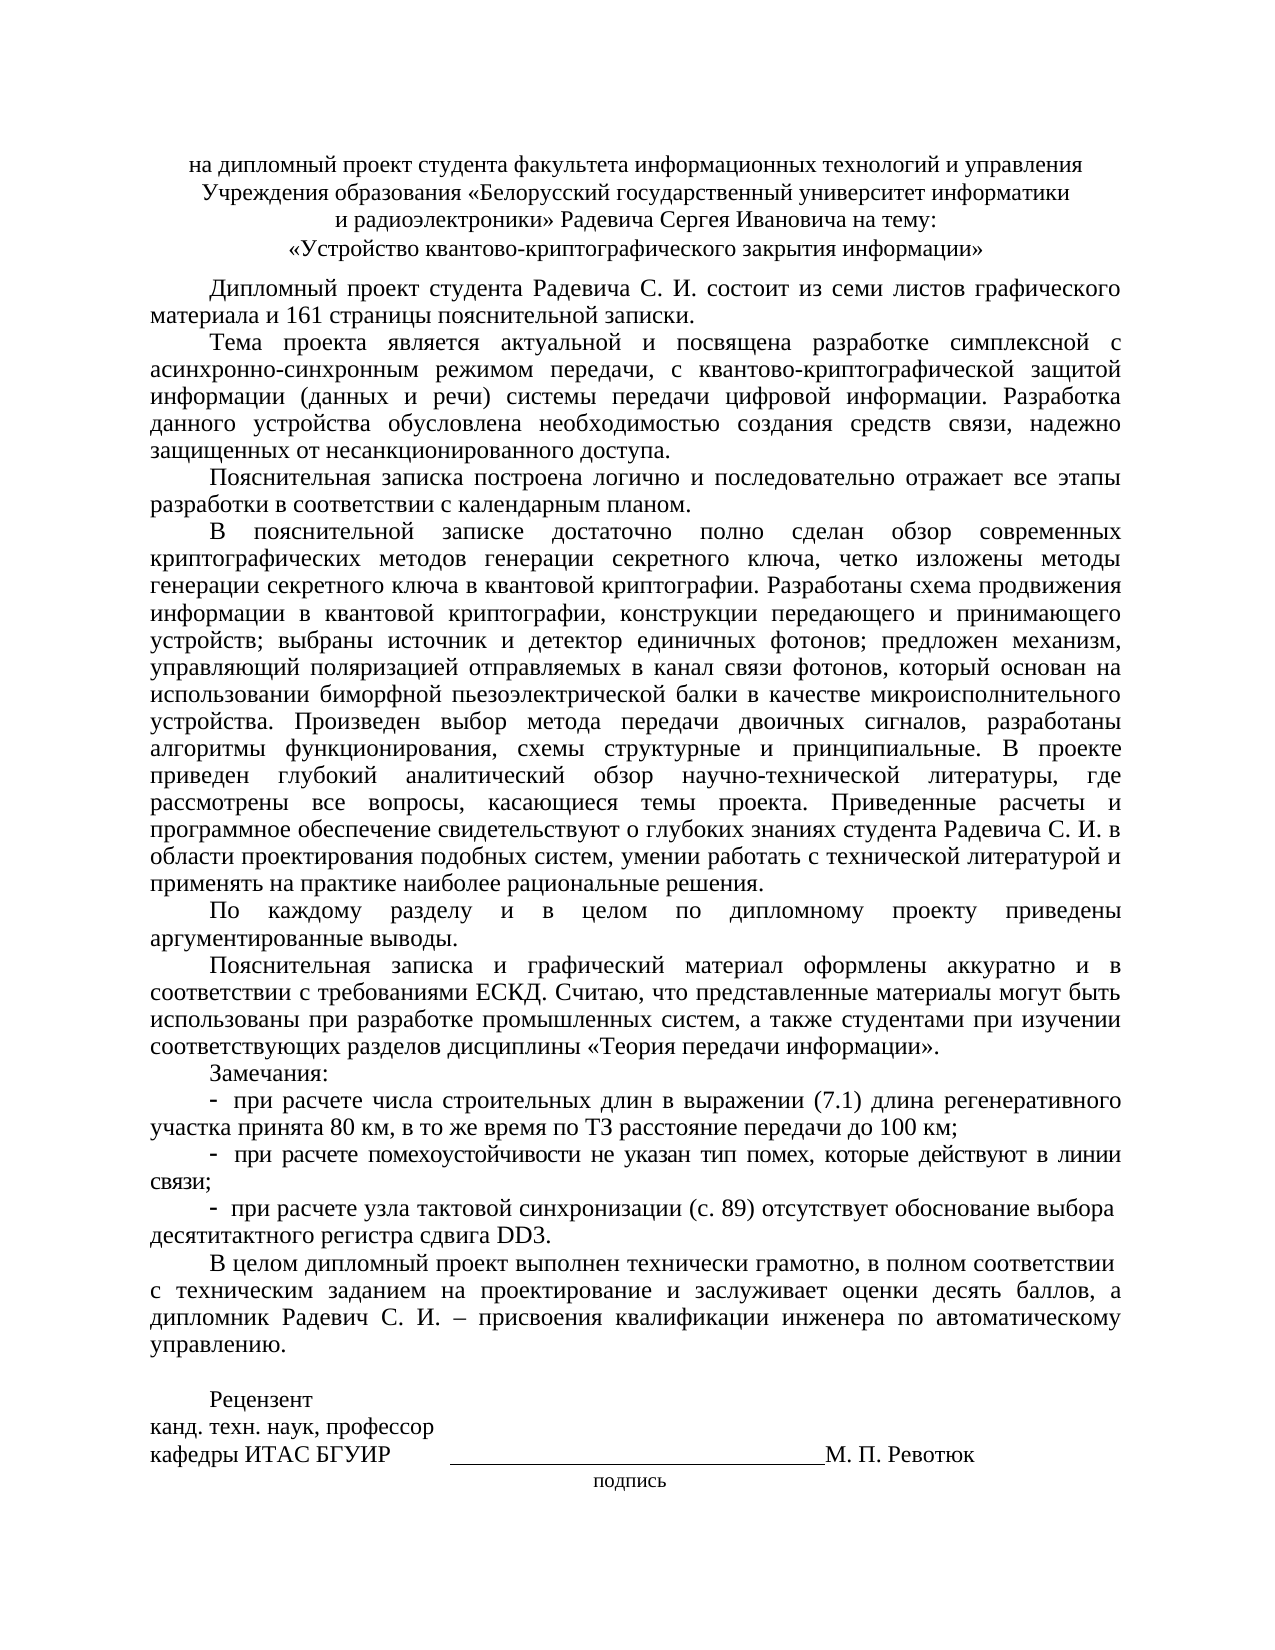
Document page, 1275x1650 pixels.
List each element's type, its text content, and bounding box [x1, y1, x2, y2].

text Пояснительная записка и графический материал оформлены аккуратно и в соответствии с требованиями ЕСКД. Считаю, что представленные материалы могут быть использованы при разработке промышленных систем, а также студентами при изучении соответствующих разделов дисциплины «Теория передачи информации». [150, 951, 1122, 1060]
list при расчете узла тактовой синхронизации (с. 89) отсутствует обоснование выбора десятитактного регистра сдвига DD3. [150, 1195, 1122, 1249]
text Пояснительная записка построена логично и последовательно отражает все этапы разработки в соответствии с календарным планом. [150, 464, 1122, 518]
text подпись [519, 1468, 1122, 1492]
list при расчете помехоустойчивости не указан тип помех, которые действуют в линии связи; [150, 1141, 1122, 1195]
text В пояснительной записке достаточно полно сделан обзор современных криптографических методов генерации секретного ключа, четко изложены методы генерации секретного ключа в квантовой криптографии. Разработаны схема продвижения информации в квантовой криптографии, конструкции передающего и принимающего устройств; выбраны источник и детектор единичных фотонов; предложен механизм, управляющий поляризацией отправляемых в канал связи фотонов, который основан на использовании биморфной пьезоэлектрической балки в качестве микроисполнительного устройства. Произведен выбор метода передачи двоичных сигналов, разработаны алгоритмы функционирования, схемы структурные и принципиальные. В проекте приведен глубокий аналитический обзор научно-технической литературы, где рассмотрены все вопросы, касающиеся темы проекта. Приведенные расчеты и программное обеспечение свидетельствуют о глубоких знаниях студента Радевича С. И. в области проектирования подобных систем, умении работать с технической литературой и применять на практике наиболее рациональные решения. [150, 518, 1122, 897]
text канд. техн. наук, профессор [150, 1412, 1122, 1440]
list при расчете числа строительных длин в выражении (7.1) длина регенеративного участка принята , в то же время по ТЗ расстояние передачи до ; [150, 1087, 1122, 1141]
text В целом дипломный проект выполнен технически грамотно, в полном соответствии с техническим заданием на проектирование и заслуживает оценки десять баллов, а дипломник Радевич С. И. – присвоения квалификации инженера по автоматическому управлению. [150, 1249, 1122, 1358]
text Замечания: [150, 1060, 1122, 1087]
text «Устройство квантово-криптографического закрытия информации» [150, 234, 1122, 262]
text По каждому разделу и в целом по дипломному проекту приведены аргументированные выводы. [150, 897, 1122, 951]
text Тема проекта является актуальной и посвящена разработке симплексной с асинхронно-синхронным режимом передачи, с квантово-криптографической защитой информации (данных и речи) системы передачи цифровой информации. Разработка данного устройства обусловлена необходимостью создания средств связи, надежно защищенных от несанкционированного доступа. [150, 328, 1122, 464]
text кафедры ИТАС БГУИР М. П. Ревотюк [150, 1440, 1122, 1468]
text на дипломный проект студента факультета информационных технологий и управления Учреждения образования «Белорусский государственный университет информатики и радиоэлектроники» Радевича Сергея Ивановича на тему: [150, 150, 1122, 233]
text Рецензент [150, 1385, 1122, 1412]
text Дипломный проект студента Радевича С. И. состоит из семи листов графического материала и 161 страницы пояснительной записки. [150, 274, 1122, 328]
